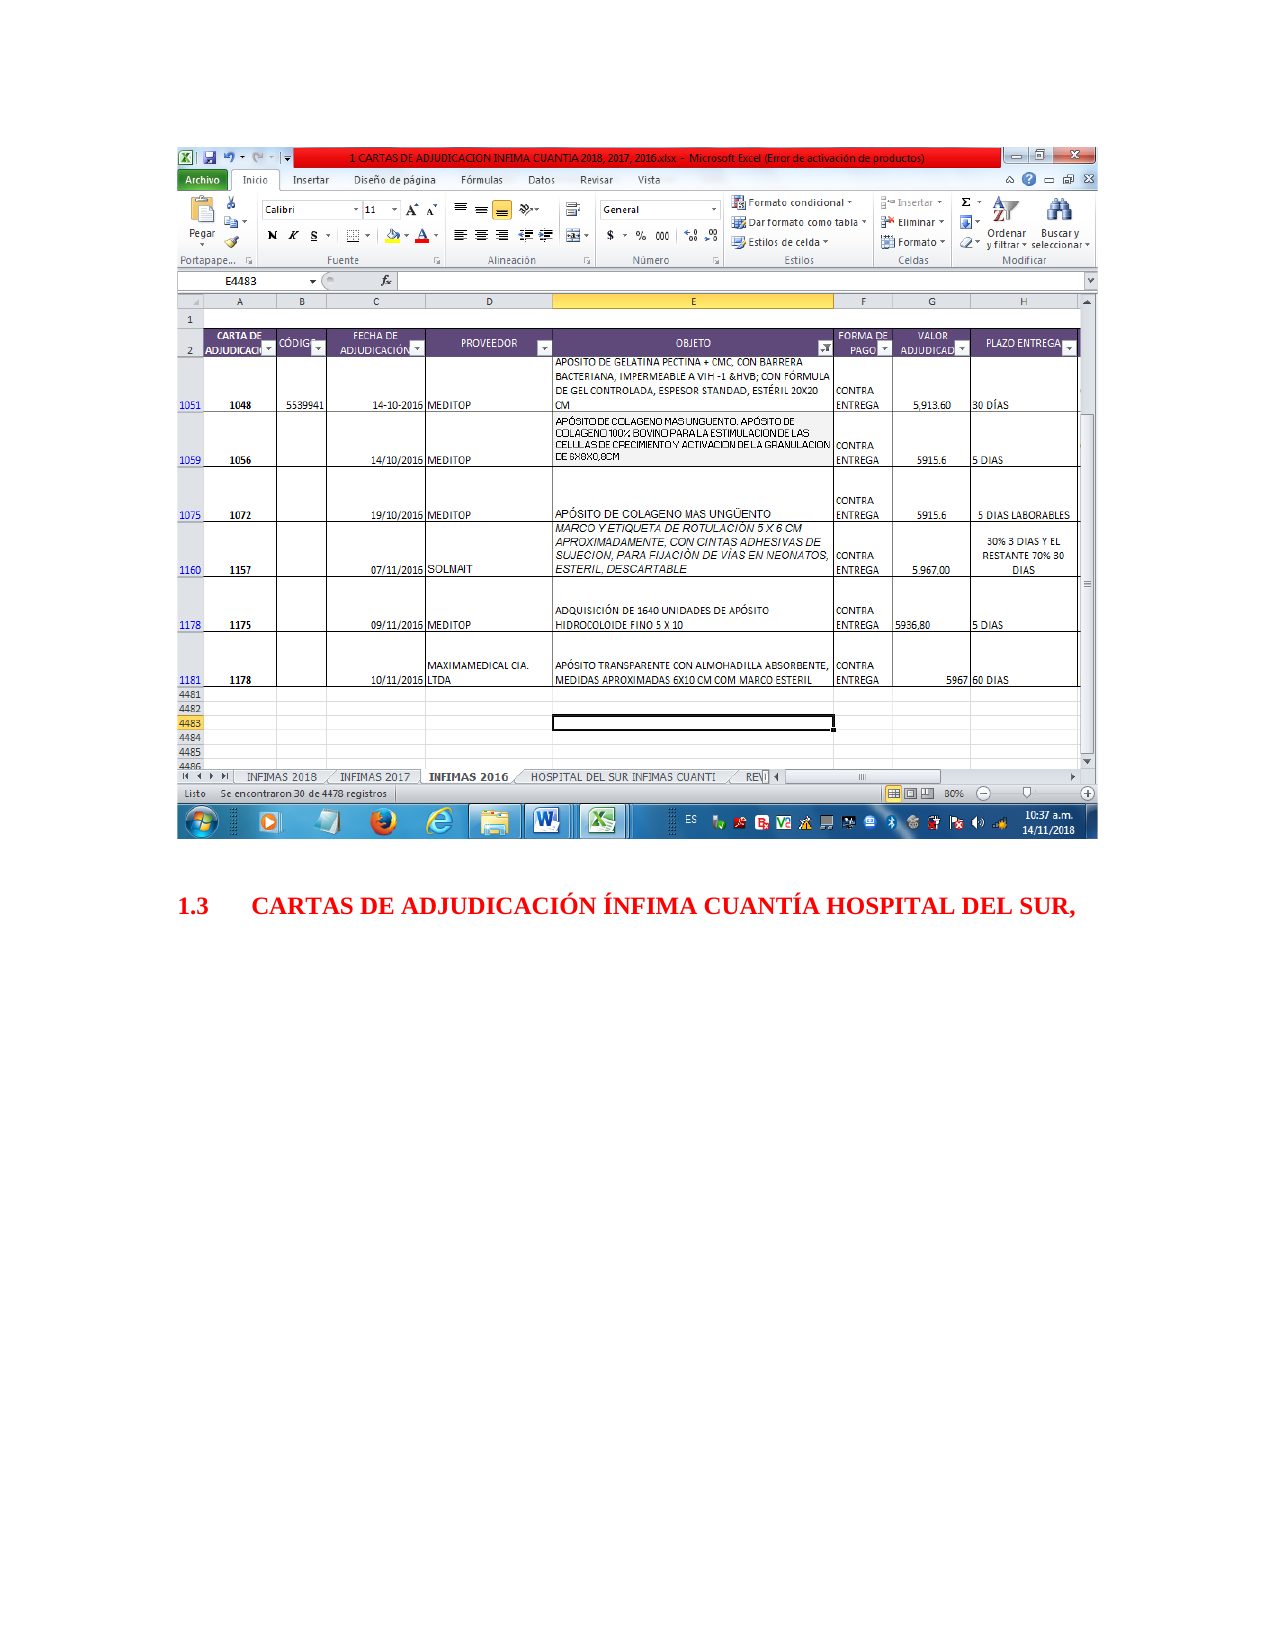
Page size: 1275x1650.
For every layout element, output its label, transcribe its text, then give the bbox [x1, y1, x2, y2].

picture [177, 147, 1098, 839]
text 1.3 CARTAS DE ADJUDICACIÓN ÍNFIMA CUANTÍA HOSPITAL DEL SUR, [177, 891, 1098, 920]
